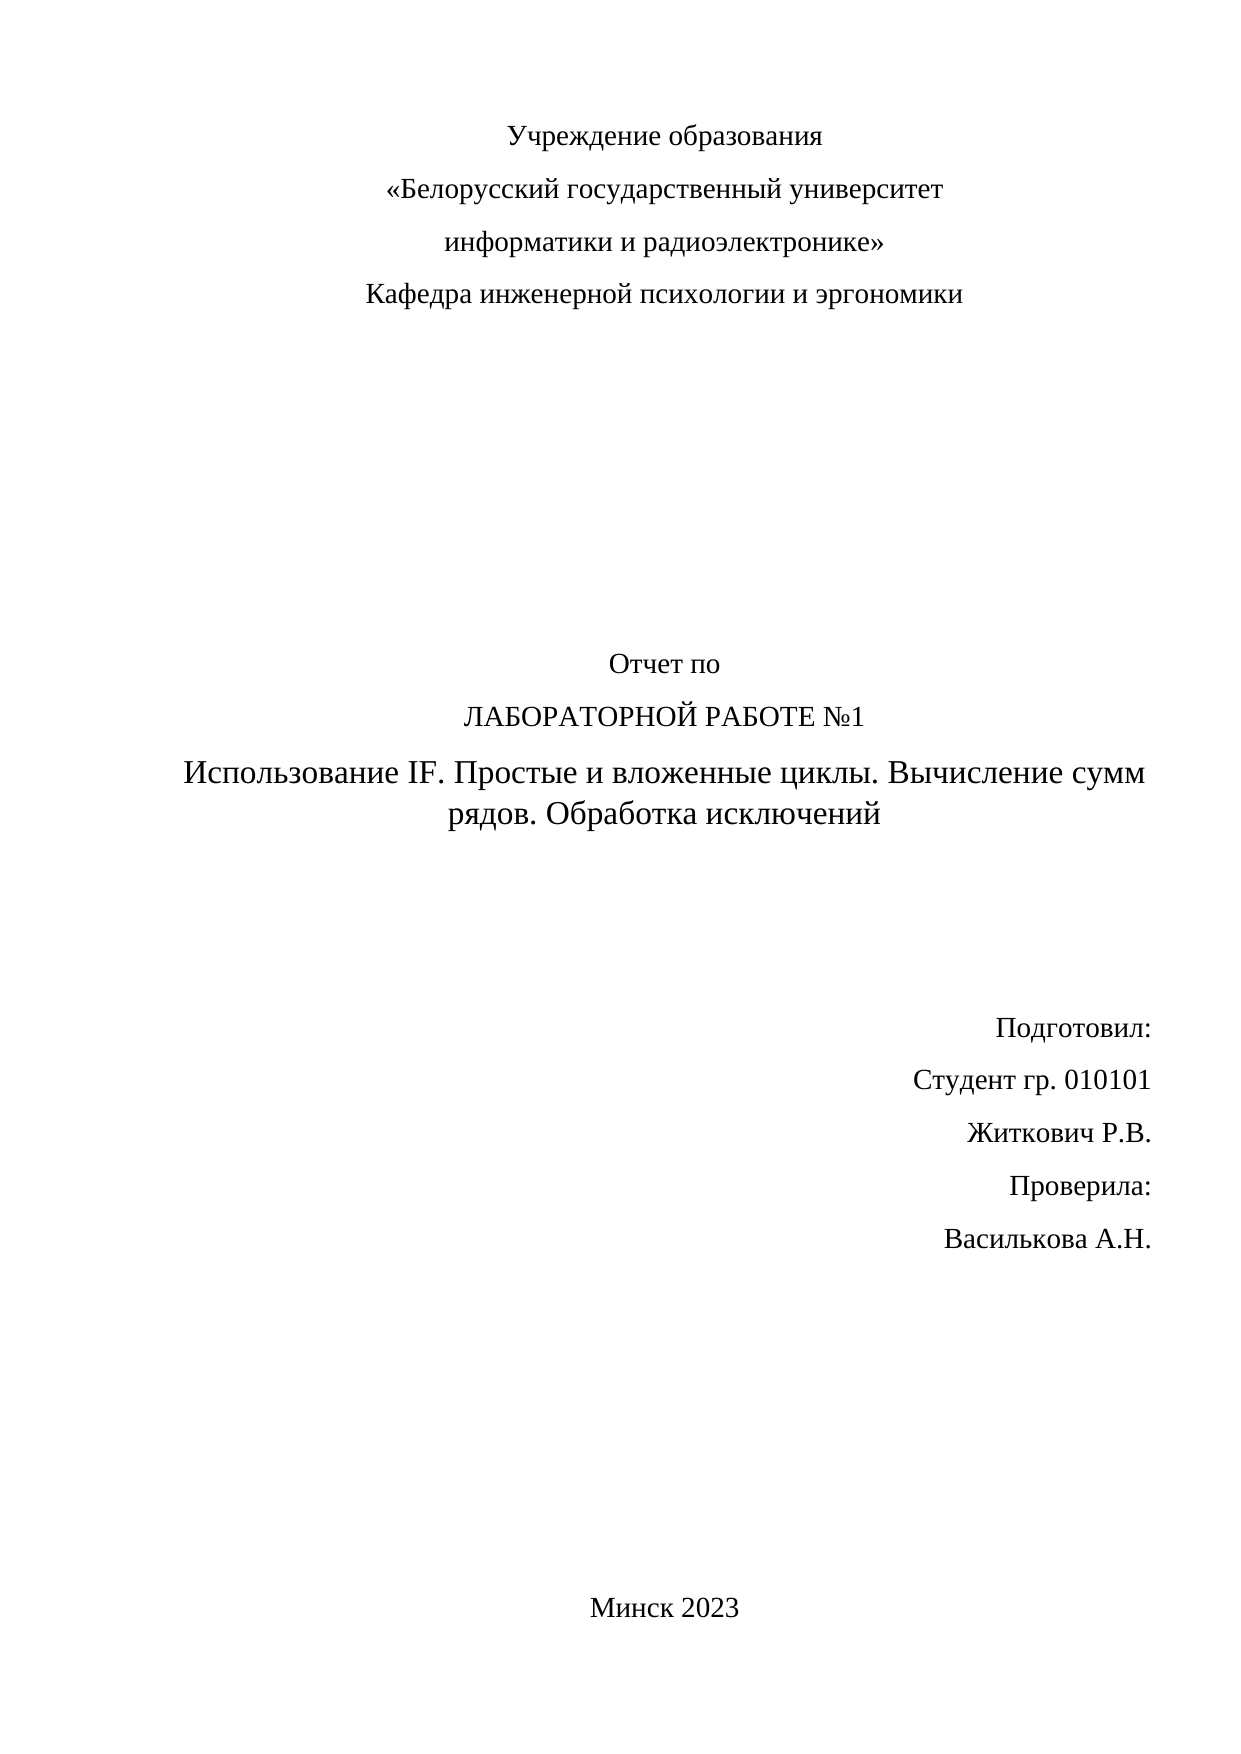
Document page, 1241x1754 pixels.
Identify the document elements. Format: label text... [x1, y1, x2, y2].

text Василькова А.Н. [177, 1221, 1152, 1254]
text ЛАБОРАТОРНОЙ РАБОТЕ №1 [177, 699, 1152, 733]
text информатики и радиоэлектронике» [177, 224, 1152, 257]
text Кафедра инженерной психологии и эргономики [177, 277, 1152, 310]
text Учреждение образования [177, 118, 1152, 152]
text Минск 2023 [177, 1591, 1152, 1624]
text «Белорусский государственный университет [177, 171, 1152, 204]
text Житкович Р.В. [177, 1115, 1152, 1149]
text Студент гр. 010101 [177, 1062, 1152, 1096]
text Отчет по [177, 646, 1152, 680]
text Подготовил: [177, 1010, 1152, 1043]
text Проверила: [177, 1168, 1152, 1202]
text Использование IF. Простые и вложенные циклы. Вычисление сумм рядов. Обработка исключений [177, 752, 1152, 832]
